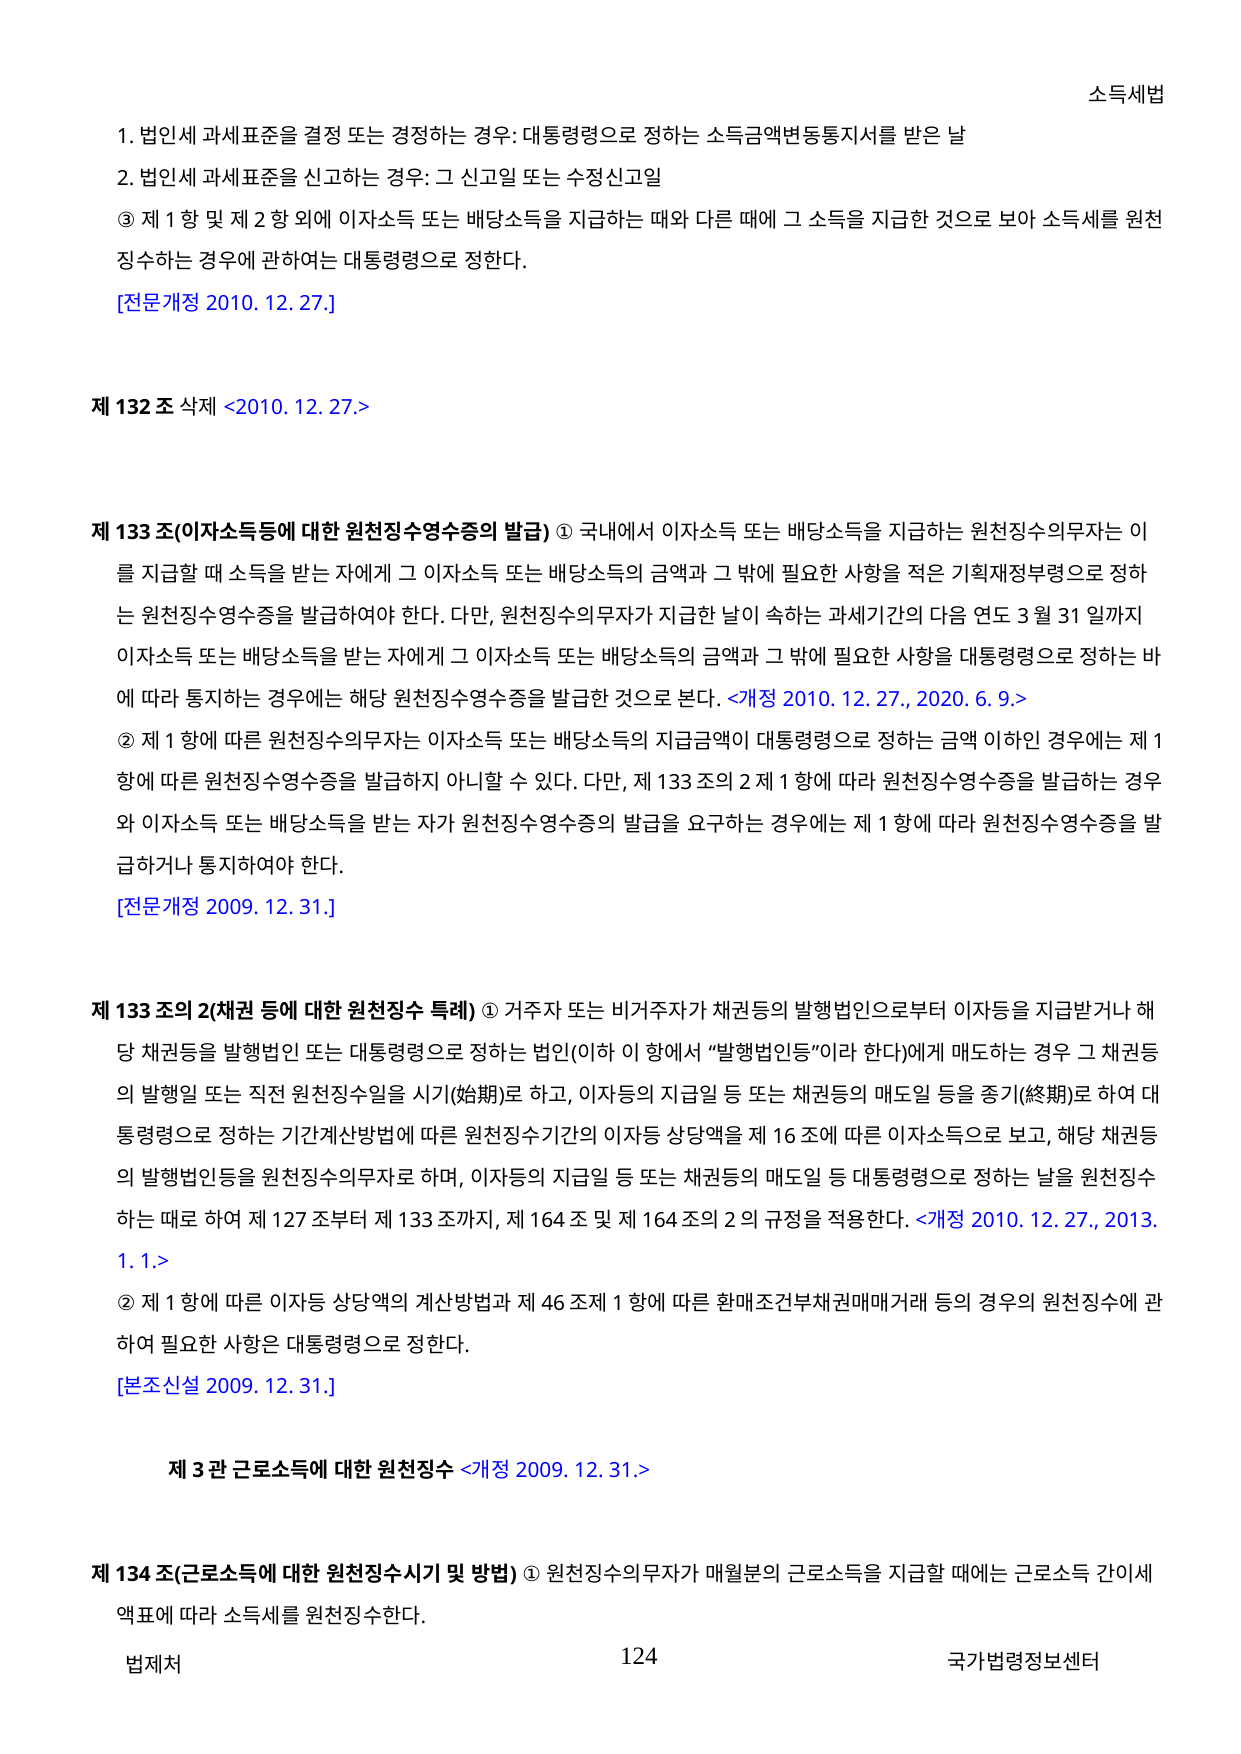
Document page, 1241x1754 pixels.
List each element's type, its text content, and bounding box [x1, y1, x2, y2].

text 제133조의2(채권 등에 대한 원천징수 특례) ① 거주자 또는 비거주자가 채권등의 발행법인으로부터 이자등을 지급받거나 해당 채권등을 발행법인 또는 대통령령으로 정하는 법인(이하 이 항에서 “발행법인등”이라 한다)에게 매도하는 경우 그 채권등의 발행일 또는 직전 원천징수일을 시기(始期)로 하고, 이자등의 지급일 등 또는 채권등의 매도일 등을 종기(終期)로 하여 대통령령으로 정하는 기간계산방법에 따른 원천징수기간의 이자등 상당액을 제16조에 따른 이자소득으로 보고, 해당 채권등의 발행법인등을 원천징수의무자로 하며, 이자등의 지급일 등 또는 채권등의 매도일 등 대통령령으로 정하는 날을 원천징수 하는 때로 하여 제127조부터 제133조까지, 제164조 및 제164조의2의 규정을 적용한다. <개정 2010. 12. 27., 2013. 1. 1.> [92, 983, 1165, 1275]
text [본조신설 2009. 12. 31.] [117, 1358, 1165, 1400]
text 제3관 근로소득에 대한 원천징수 <개정 2009. 12. 31.> [169, 1442, 1165, 1483]
text 제133조(이자소득등에 대한 원천징수영수증의 발급) ① 국내에서 이자소득 또는 배당소득을 지급하는 원천징수의무자는 이를 지급할 때 소득을 받는 자에게 그 이자소득 또는 배당소득의 금액과 그 밖에 필요한 사항을 적은 기획재정부령으로 정하는 원천징수영수증을 발급하여야 한다. 다만, 원천징수의무자가 지급한 날이 속하는 과세기간의 다음 연도 3월 31일까지 이자소득 또는 배당소득을 받는 자에게 그 이자소득 또는 배당소득의 금액과 그 밖에 필요한 사항을 대통령령으로 정하는 바에 따라 통지하는 경우에는 해당 원천징수영수증을 발급한 것으로 본다. <개정 2010. 12. 27., 2020. 6. 9.> [92, 504, 1165, 712]
text ③ 제1항 및 제2항 외에 이자소득 또는 배당소득을 지급하는 때와 다른 때에 그 소득을 지급한 것으로 보아 소득세를 원천징수하는 경우에 관하여는 대통령령으로 정한다. [117, 192, 1165, 275]
text 2. 법인세 과세표준을 신고하는 경우: 그 신고일 또는 수정신고일 [117, 150, 1165, 192]
text 1. 법인세 과세표준을 결정 또는 경정하는 경우: 대통령령으로 정하는 소득금액변동통지서를 받은 날 [117, 108, 1165, 150]
text ② 제1항에 따른 원천징수의무자는 이자소득 또는 배당소득의 지급금액이 대통령령으로 정하는 금액 이하인 경우에는 제1항에 따른 원천징수영수증을 발급하지 아니할 수 있다. 다만, 제133조의2제1항에 따라 원천징수영수증을 발급하는 경우와 이자소득 또는 배당소득을 받는 자가 원천징수영수증의 발급을 요구하는 경우에는 제1항에 따라 원천징수영수증을 발급하거나 통지하여야 한다. [117, 712, 1165, 879]
text ② 제1항에 따른 이자등 상당액의 계산방법과 제46조제1항에 따른 환매조건부채권매매거래 등의 경우의 원천징수에 관하여 필요한 사항은 대통령령으로 정한다. [117, 1275, 1165, 1358]
text 제132조 삭제 <2010. 12. 27.> [92, 379, 1165, 421]
text 제134조(근로소득에 대한 원천징수시기 및 방법) ① 원천징수의무자가 매월분의 근로소득을 지급할 때에는 근로소득 간이세액표에 따라 소득세를 원천징수한다. [92, 1546, 1165, 1629]
text [전문개정 2010. 12. 27.] [117, 275, 1165, 317]
text [전문개정 2009. 12. 31.] [117, 879, 1165, 921]
